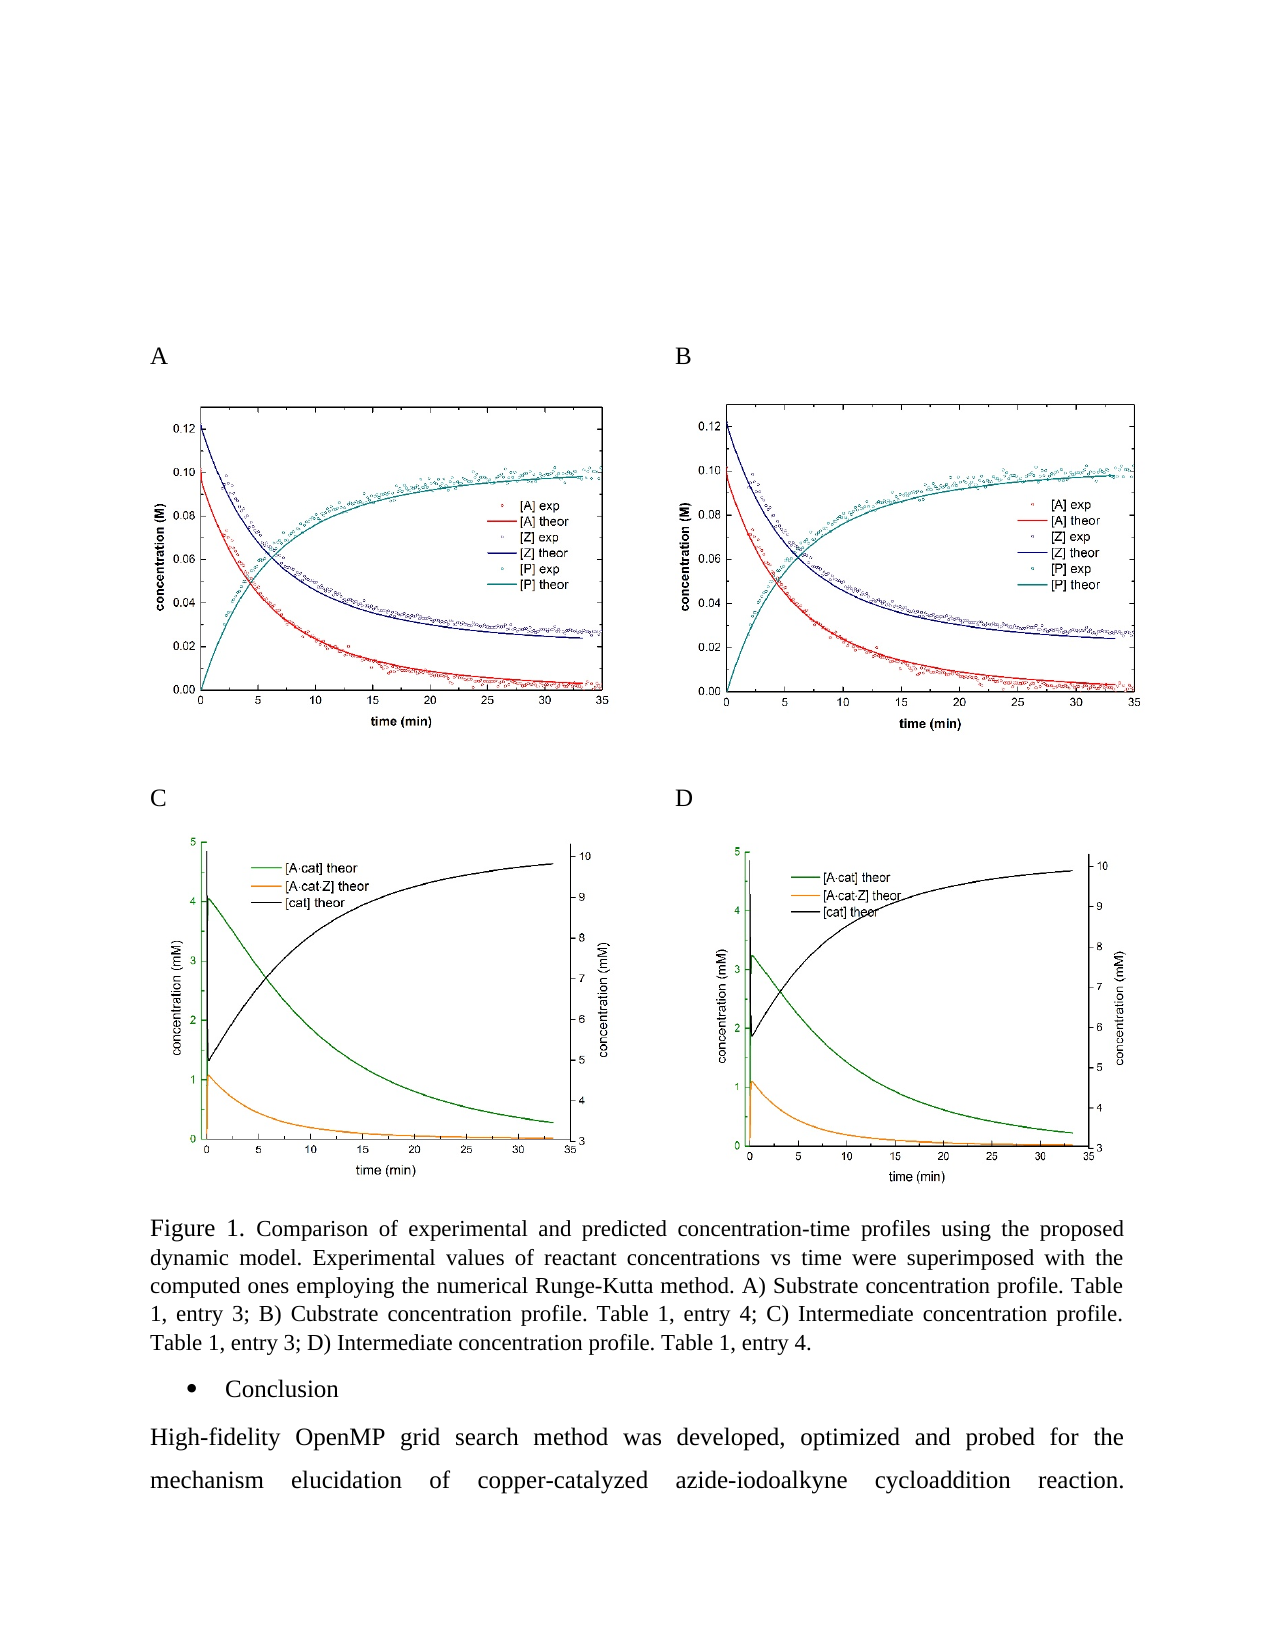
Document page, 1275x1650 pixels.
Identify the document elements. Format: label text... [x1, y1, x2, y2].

text A B [150, 341, 1125, 369]
picture [706, 832, 1134, 1194]
picture [162, 822, 618, 1181]
list Conclusion [187, 1374, 1125, 1403]
text C D [150, 783, 1125, 812]
text Figure 1. Comparison of experimental and predicted concentration-time profiles using the proposed dynamic model. Experimental values of reactant concentrations vs time were superimposed with the computed ones employing the numerical Runge-Kutta method. A) Substrate concentration profile. Table 1, entry 3; B) Cubstrate concentration profile. Table 1, entry 4; C) Intermediate concentration profile. Table 1, entry 3; D) Intermediate concentration profile. Table 1, entry 4. [150, 1213, 1125, 1355]
picture [675, 385, 1185, 768]
picture [150, 388, 652, 765]
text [150, 1422, 1125, 1494]
